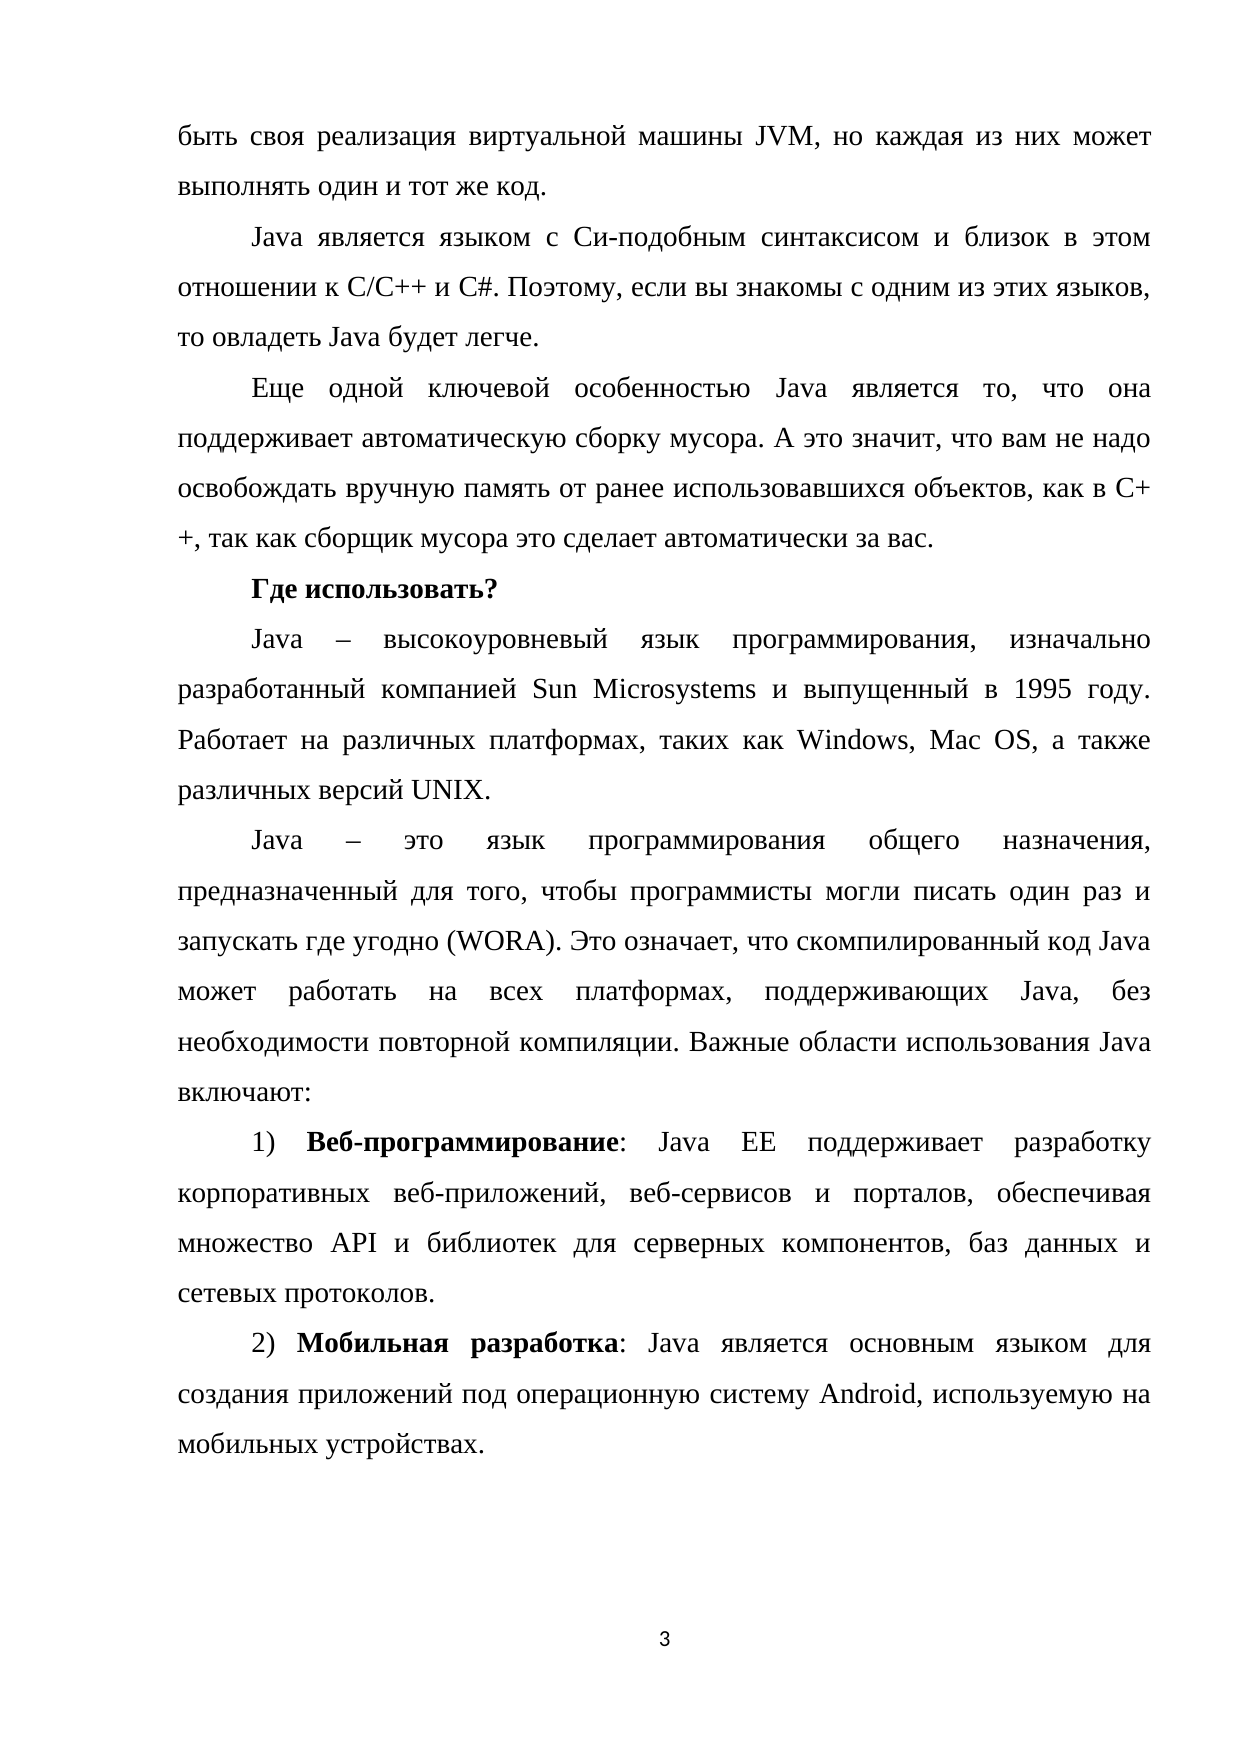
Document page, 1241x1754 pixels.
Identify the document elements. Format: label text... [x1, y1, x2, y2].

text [177, 118, 1152, 202]
text 2) Мобильная разработка: Java является основным языком для создания приложений под операционную систему Android, используемую на мобильных устройствах. [177, 1326, 1152, 1460]
text Где использовать? [177, 571, 1152, 604]
text Java – высокоуровневый язык программирования, изначально разработанный компанией Sun Microsystems и выпущенный в 1995 году. Работает на различных платформах, таких как Windows, Mac OS, а также различных версий UNIX. [177, 621, 1152, 806]
text Еще одной ключевой особенностью Java является то, что она поддерживает автоматическую сборку мусора. А это значит, что вам не надо освобождать вручную память от ранее использовавшихся объектов, как в С++, так как сборщик мусора это сделает автоматически за вас. [177, 370, 1152, 554]
text Java – это язык программирования общего назначения, предназначенный для того, чтобы программисты могли писать один раз и запускать где угодно (WORA). Это означает, что скомпилированный код Java может работать на всех платформах, поддерживающих Java, без необходимости повторной компиляции. Важные области использования Java включают: [177, 822, 1152, 1108]
text Java является языком с Си-подобным синтаксисом и близок в этом отношении к C/C++ и C#. Поэтому, если вы знакомы с одним из этих языков, то овладеть Java будет легче. [177, 219, 1152, 353]
text 1) Веб-программирование: Java EE поддерживает разработку корпоративных веб-приложений, веб-сервисов и порталов, обеспечивая множество API и библиотек для серверных компонентов, баз данных и сетевых протоколов. [177, 1124, 1152, 1309]
